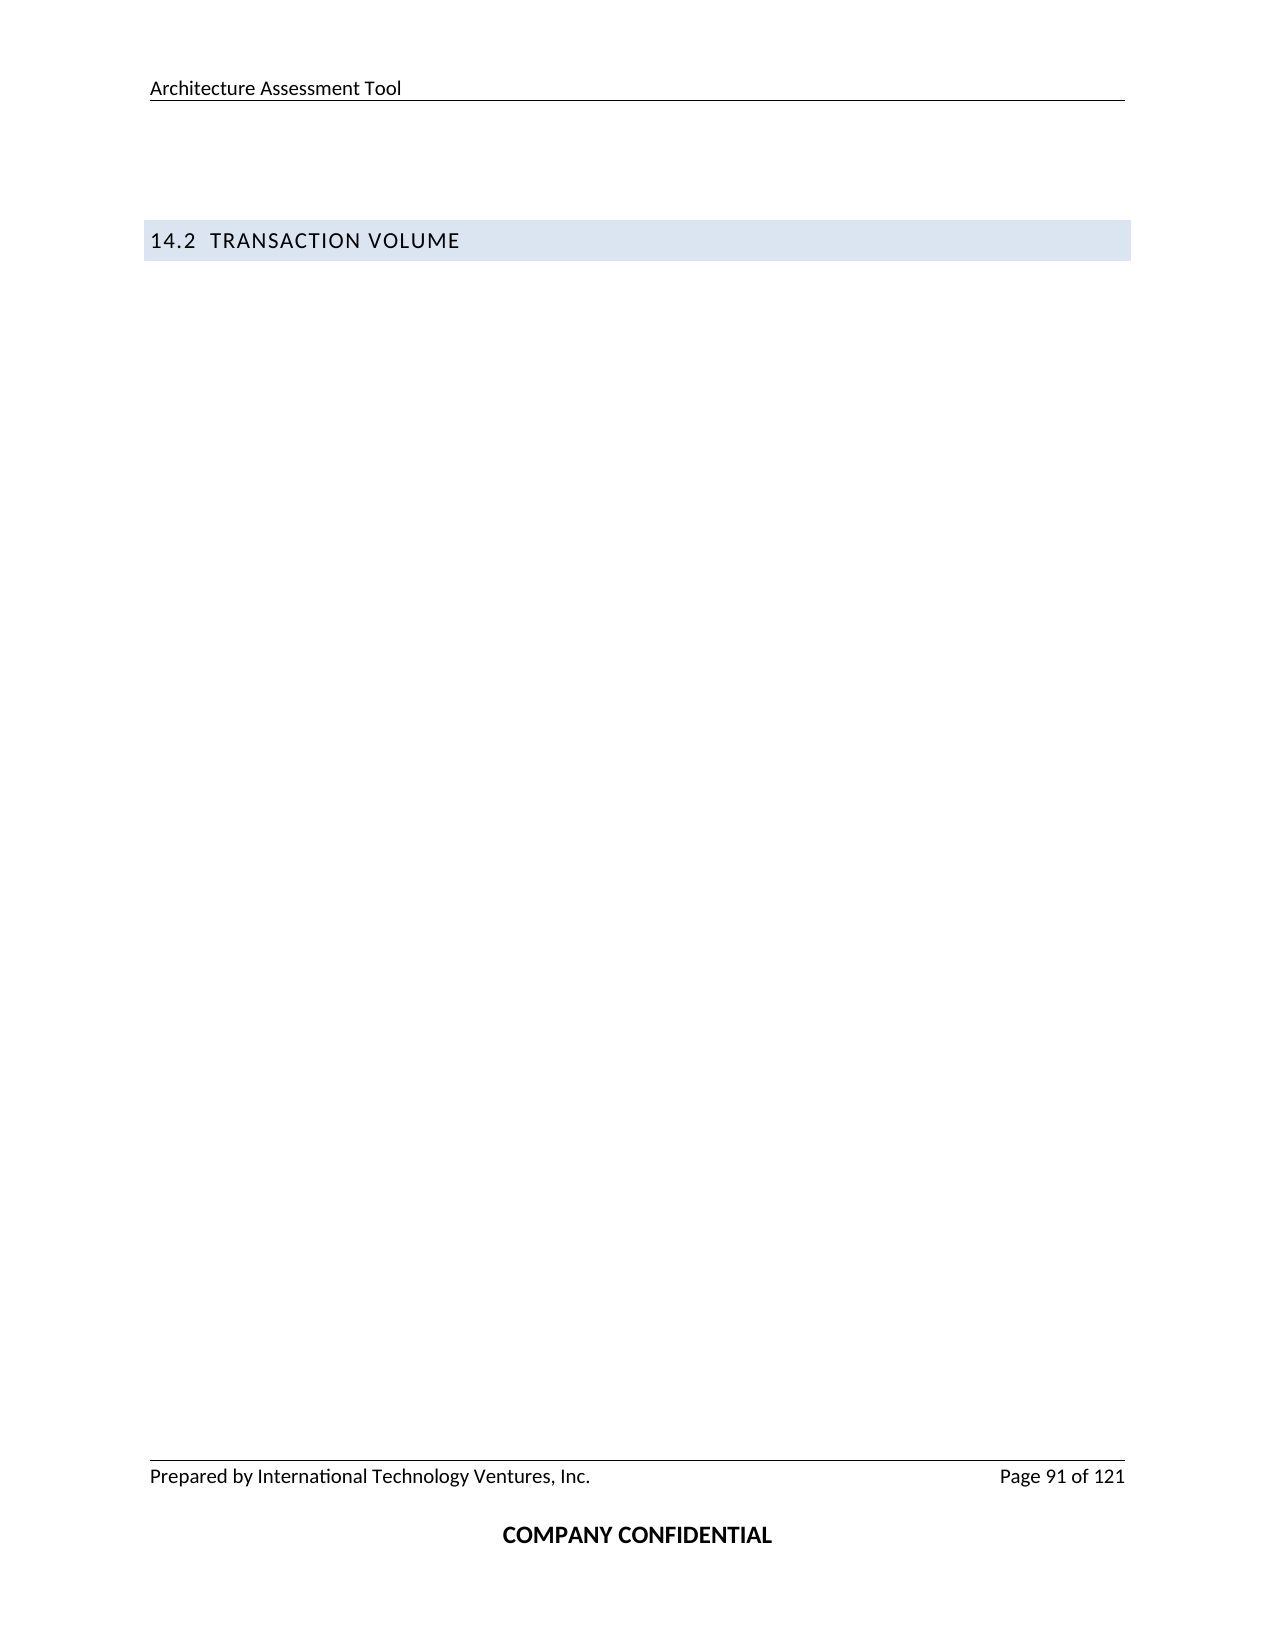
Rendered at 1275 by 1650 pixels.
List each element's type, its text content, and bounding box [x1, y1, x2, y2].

subtitle Transaction Volume [150, 227, 1125, 255]
